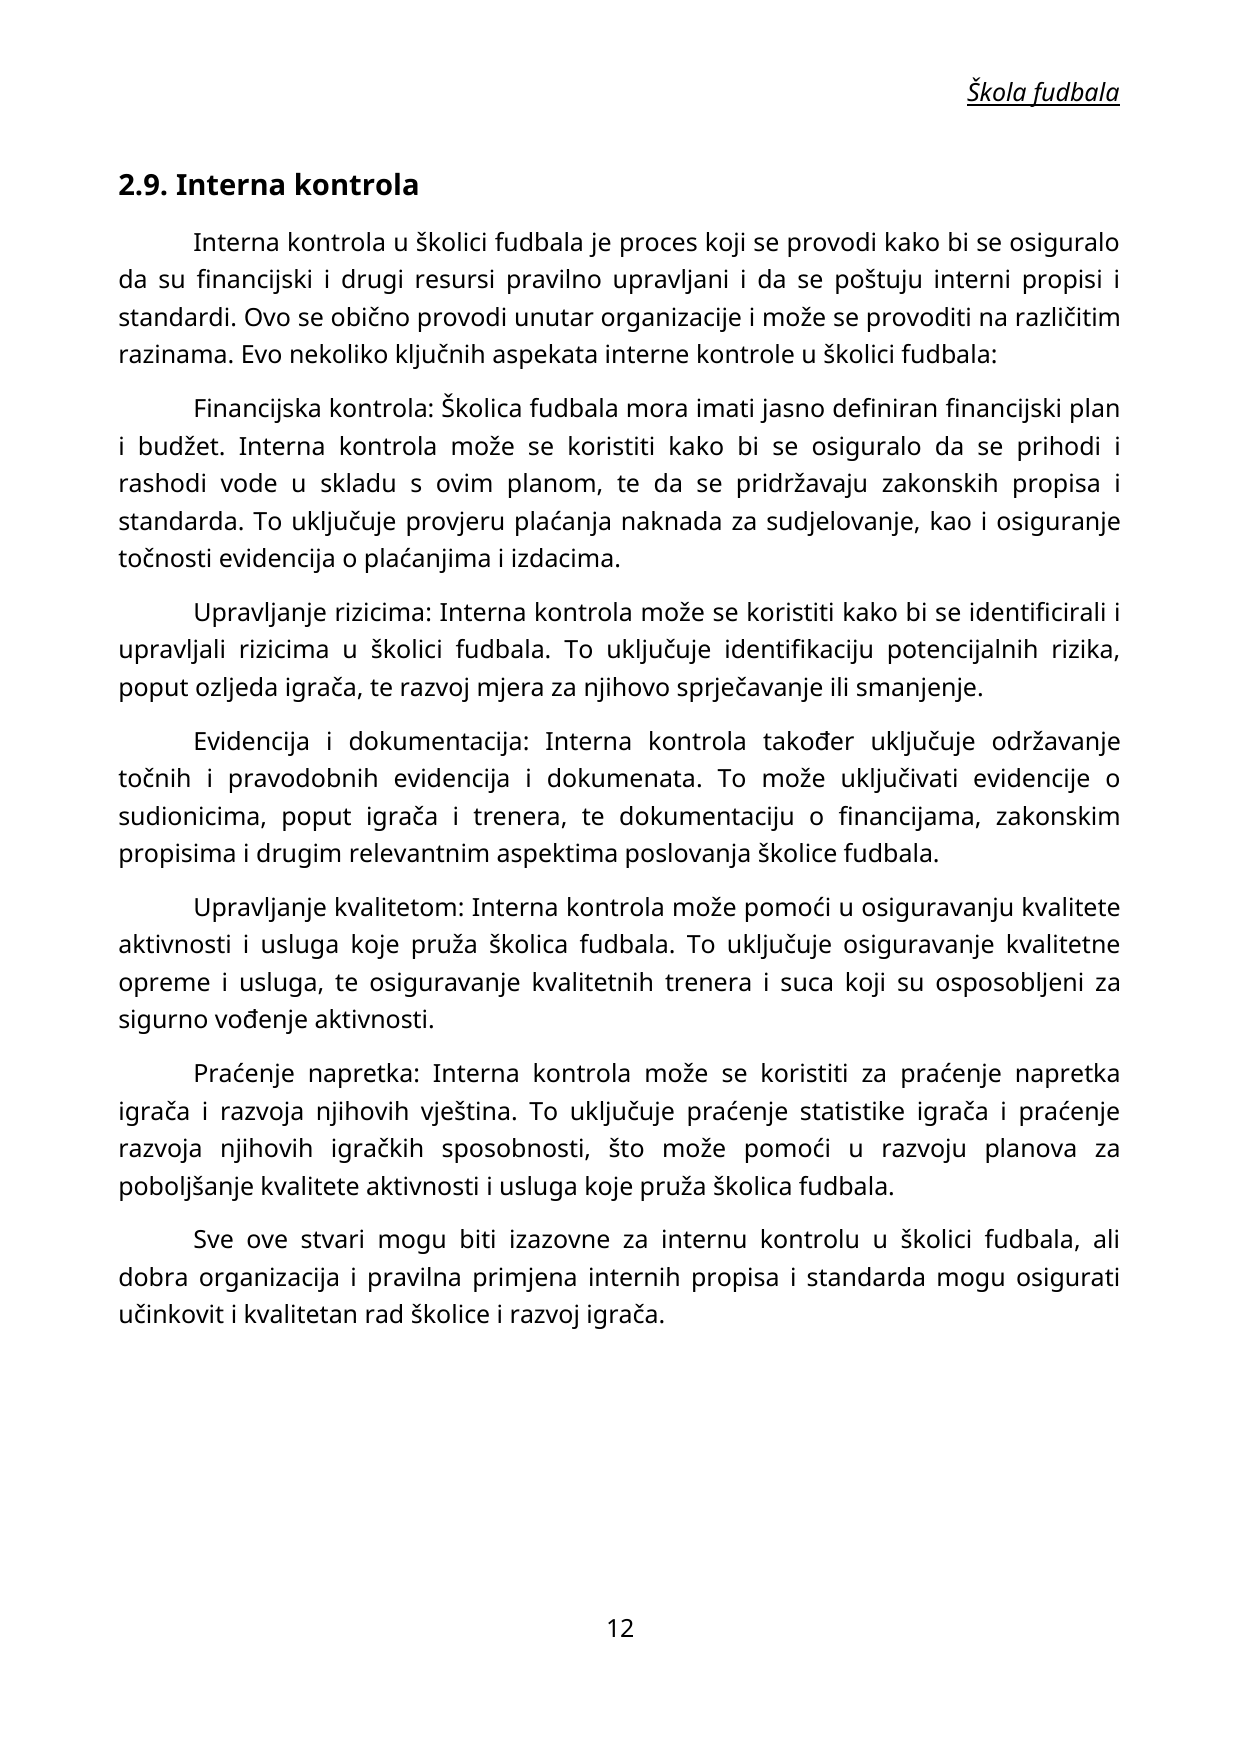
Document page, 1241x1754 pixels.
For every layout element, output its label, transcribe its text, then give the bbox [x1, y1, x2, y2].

text 2.9. Interna kontrola [118, 164, 1122, 204]
text Evidencija i dokumentacija: Interna kontrola također uključuje održavanje točnih i pravodobnih evidencija i dokumenata. To može uključivati evidencije o sudionicima, poput igrača i trenera, te dokumentaciju o financijama, zakonskim propisima i drugim relevantnim aspektima poslovanja školice fudbala. [118, 723, 1122, 870]
text Upravljanje rizicima: Interna kontrola može se koristiti kako bi se identificirali i upravljali rizicima u školici fudbala. To uključuje identifikaciju potencijalnih rizika, poput ozljeda igrača, te razvoj mjera za njihovo sprječavanje ili smanjenje. [118, 594, 1122, 703]
text Sve ove stvari mogu biti izazovne za internu kontrolu u školici fudbala, ali dobra organizacija i pravilna primjena internih propisa i standarda mogu osigurati učinkovit i kvalitetan rad školice i razvoj igrača. [118, 1222, 1122, 1331]
text Praćenje napretka: Interna kontrola može se koristiti za praćenje napretka igrača i razvoja njihovih vještina. To uključuje praćenje statistike igrača i praćenje razvoja njihovih igračkih sposobnosti, što može pomoći u razvoju planova za poboljšanje kvalitete aktivnosti i usluga koje pruža školica fudbala. [118, 1056, 1122, 1202]
text Financijska kontrola: Školica fudbala mora imati jasno definiran financijski plan i budžet. Interna kontrola može se koristiti kako bi se osiguralo da se prihodi i rashodi vode u skladu s ovim planom, te da se pridržavaju zakonskih propisa i standarda. To uključuje provjeru plaćanja naknada za sudjelovanje, kao i osiguranje točnosti evidencija o plaćanjima i izdacima. [118, 391, 1122, 574]
text Interna kontrola u školici fudbala je proces koji se provodi kako bi se osiguralo da su financijski i drugi resursi pravilno upravljani i da se poštuju interni propisi i standardi. Ovo se obično provodi unutar organizacije i može se provoditi na različitim razinama. Evo nekoliko ključnih aspekata interne kontrole u školici fudbala: [118, 225, 1122, 371]
text Upravljanje kvalitetom: Interna kontrola može pomoći u osiguravanju kvalitete aktivnosti i usluga koje pruža školica fudbala. To uključuje osiguravanje kvalitetne opreme i usluga, te osiguravanje kvalitetnih trenera i suca koji su osposobljeni za sigurno vođenje aktivnosti. [118, 890, 1122, 1036]
